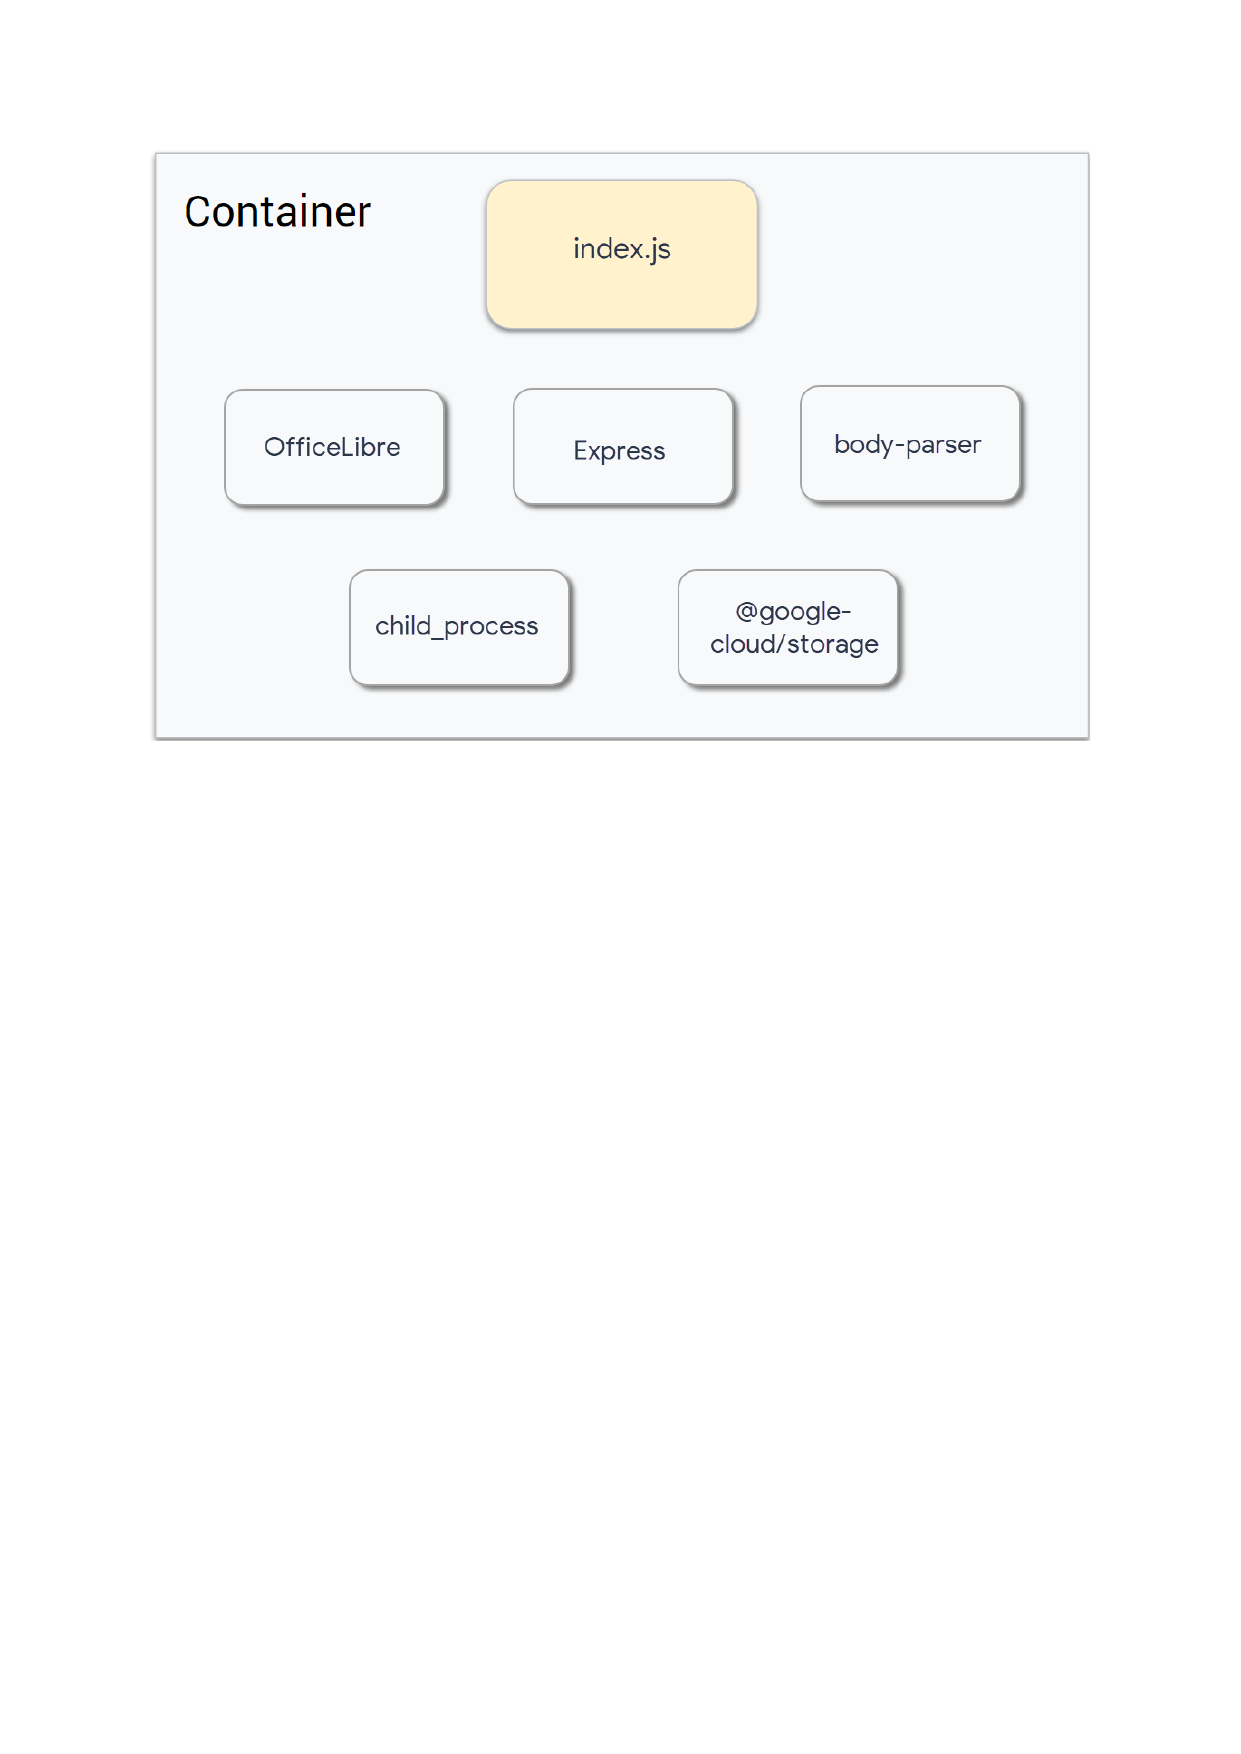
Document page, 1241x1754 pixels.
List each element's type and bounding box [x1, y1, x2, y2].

picture [150, 150, 1091, 741]
